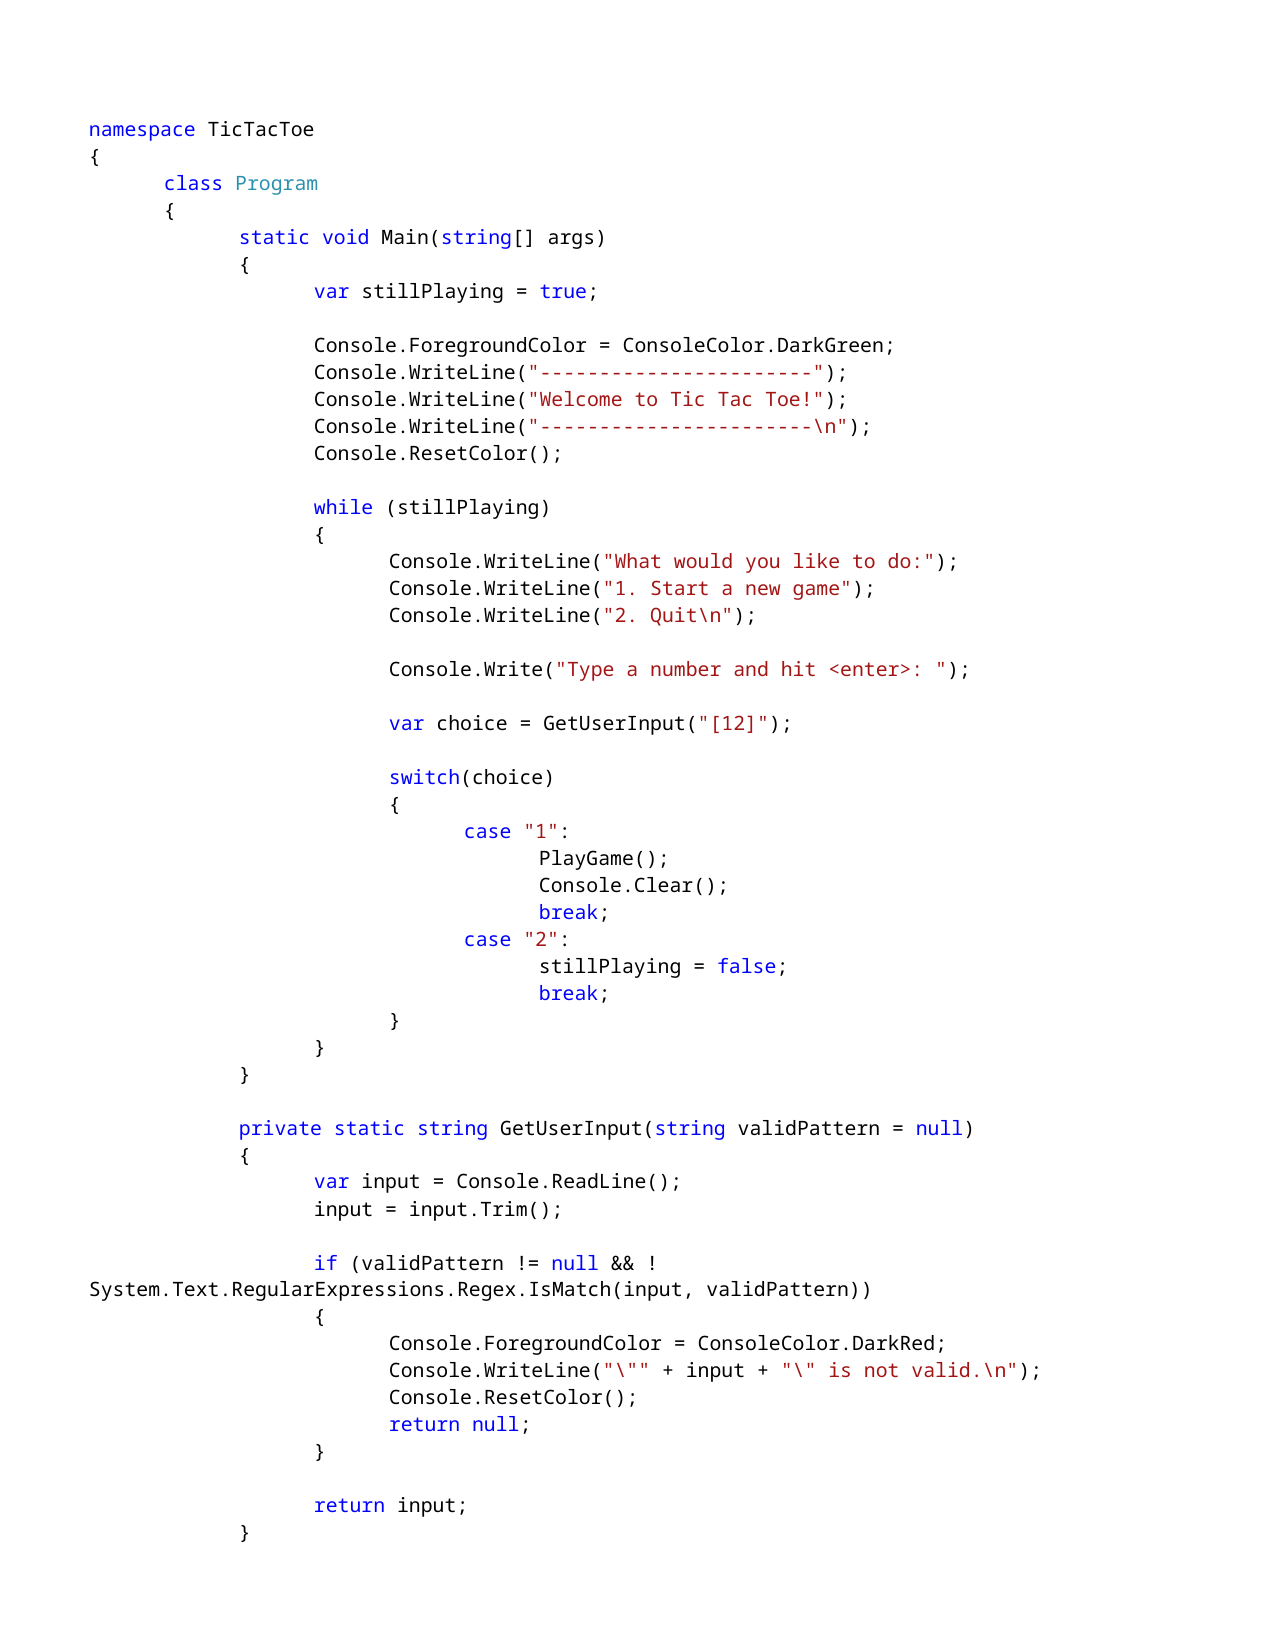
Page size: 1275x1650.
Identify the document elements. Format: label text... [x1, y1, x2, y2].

text Console.Write("Type a number and hit <enter>: "); [89, 655, 1186, 682]
text Console.WriteLine("Welcome to Tic Tac Toe!"); [89, 385, 1186, 412]
text input = input.Trim(); [89, 1195, 1186, 1222]
text { [89, 1141, 1186, 1168]
text Console.WriteLine("1. Start a new game"); [89, 574, 1186, 601]
text var input = Console.ReadLine(); [89, 1168, 1186, 1195]
text break; [89, 898, 1186, 925]
text Console.Clear(); [89, 871, 1186, 898]
text stillPlaying = false; [89, 952, 1186, 979]
text Console.ForegroundColor = ConsoleColor.DarkRed; [89, 1330, 1186, 1357]
text PlayGame(); [89, 844, 1186, 871]
text { [89, 143, 1186, 169]
text var choice = GetUserInput("[12]"); [89, 709, 1186, 736]
text case "2": [89, 925, 1186, 952]
text return null; [89, 1411, 1186, 1438]
text } [89, 1006, 1186, 1033]
text Console.WriteLine("-----------------------\n"); [89, 412, 1186, 439]
text namespace TicTacToe [89, 116, 1186, 143]
text Console.ForegroundColor = ConsoleColor.DarkGreen; [89, 331, 1186, 358]
text if (validPattern != null && !System.Text.RegularExpressions.Regex.IsMatch(input, validPattern)) [89, 1249, 1186, 1303]
text { [89, 520, 1186, 547]
text return input; [89, 1492, 1186, 1518]
text { [89, 790, 1186, 817]
text while (stillPlaying) [89, 493, 1186, 520]
text class Program [89, 169, 1186, 197]
text { [89, 251, 1186, 277]
text Console.ResetColor(); [89, 1384, 1186, 1411]
text var stillPlaying = true; [89, 277, 1186, 304]
text } [89, 1518, 1186, 1546]
text Console.WriteLine("What would you like to do:"); [89, 547, 1186, 574]
text switch(choice) [89, 763, 1186, 790]
text Console.WriteLine("-----------------------"); [89, 358, 1186, 385]
text case "1": [89, 817, 1186, 844]
text { [89, 1303, 1186, 1330]
text } [89, 1060, 1186, 1087]
text Console.WriteLine("\"" + input + "\" is not valid.\n"); [89, 1357, 1186, 1384]
text break; [89, 979, 1186, 1006]
text private static string GetUserInput(string validPattern = null) [89, 1114, 1186, 1141]
text Console.ResetColor(); [89, 439, 1186, 466]
text static void Main(string[] args) [89, 223, 1186, 251]
text { [89, 197, 1186, 223]
text Console.WriteLine("2. Quit\n"); [89, 601, 1186, 628]
text } [89, 1033, 1186, 1060]
text } [89, 1438, 1186, 1464]
